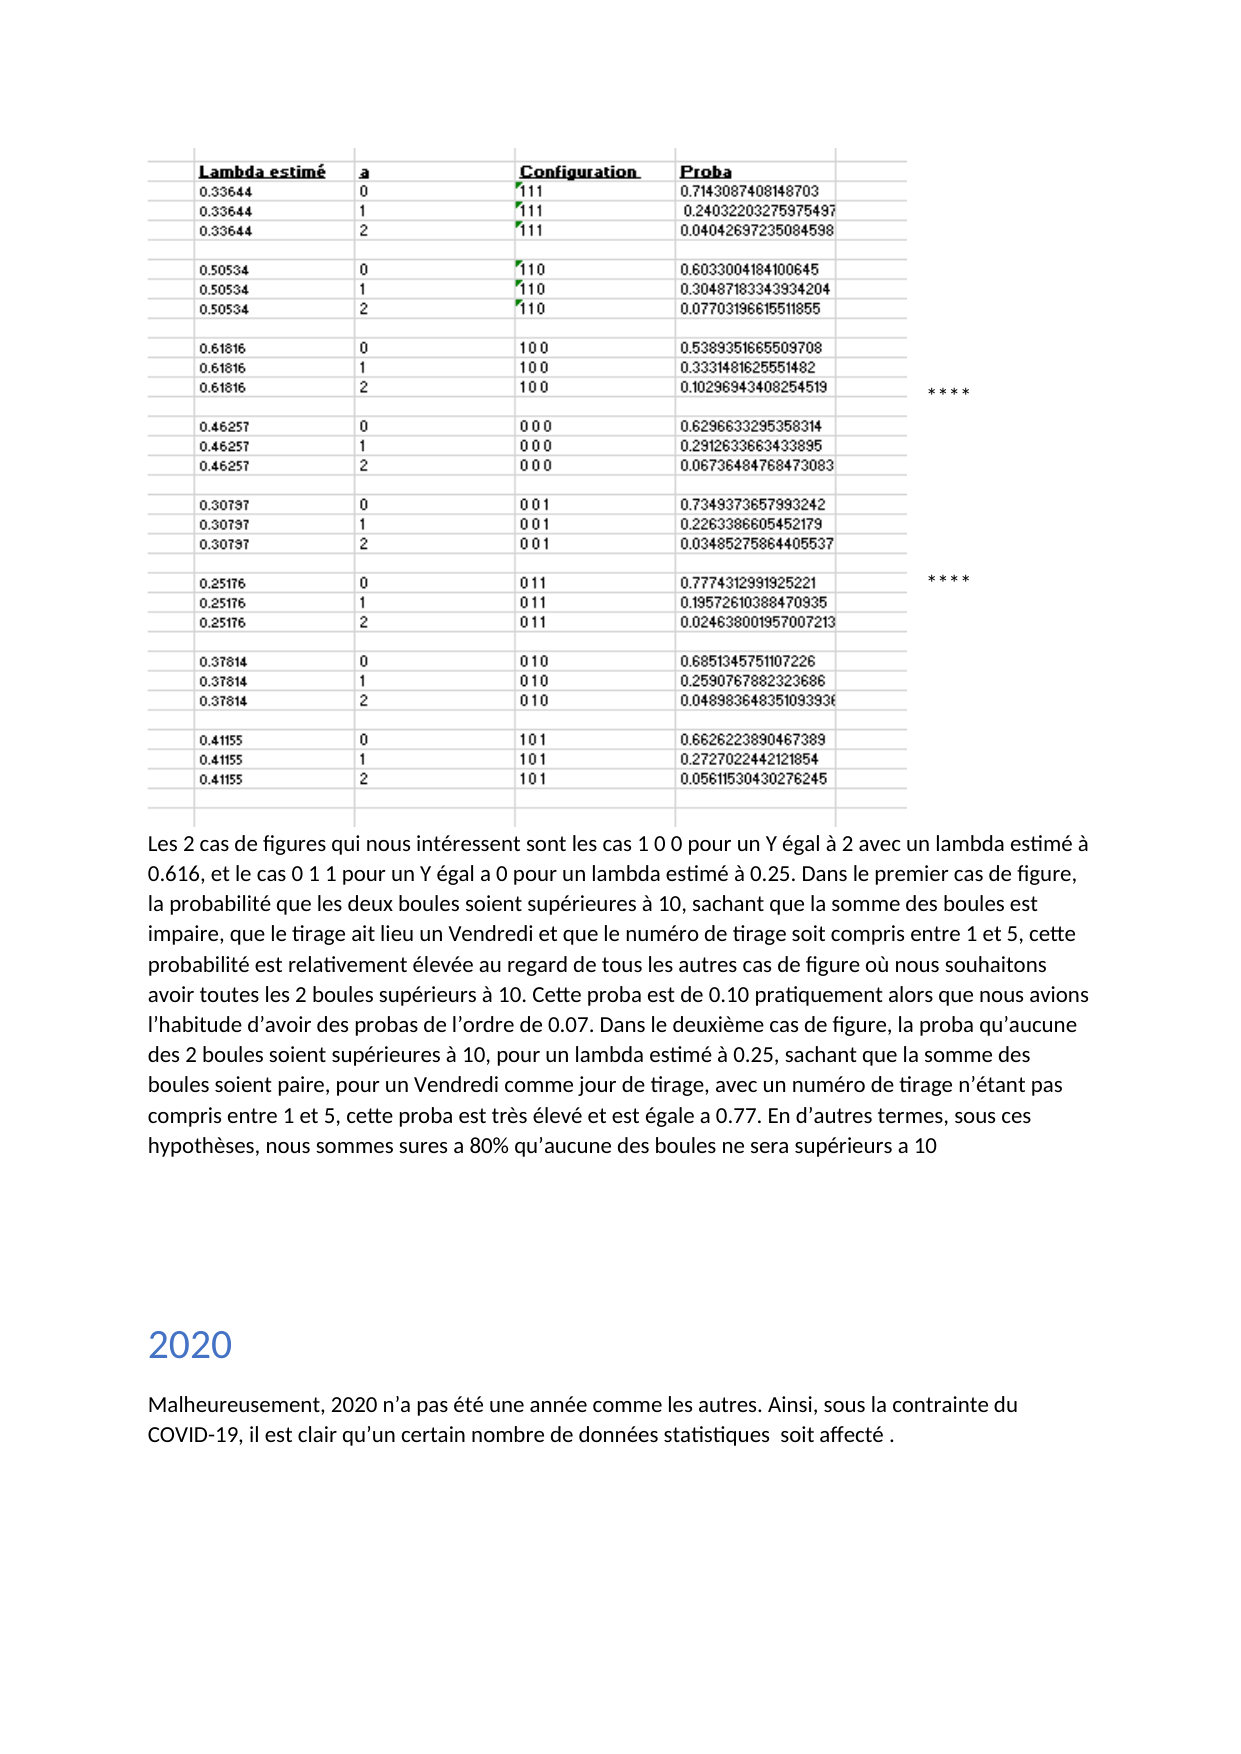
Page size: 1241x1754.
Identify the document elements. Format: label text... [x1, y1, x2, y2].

text Les 2 cas de figures qui nous intéressent sont les cas 1 0 0 pour un Y égal à 2 avec un lambda estimé à 0.616, et le cas 0 1 1 pour un Y égal a 0 pour un lambda estimé à 0.25. Dans le premier cas de figure, la probabilité que les deux boules soient supérieures à 10, sachant que la somme des boules est impaire, que le tirage ait lieu un Vendredi et que le numéro de tirage soit compris entre 1 et 5, cette probabilité est relativement élevée au regard de tous les autres cas de figure où nous souhaitons avoir toutes les 2 boules supérieurs à 10. Cette proba est de 0.10 pratiquement alors que nous avions l’habitude d’avoir des probas de l’ordre de 0.07. Dans le deuxième cas de figure, la proba qu’aucune des 2 boules soient supérieures à 10, pour un lambda estimé à 0.25, sachant que la somme des boules soient paire, pour un Vendredi comme jour de tirage, avec un numéro de tirage n’étant pas compris entre 1 et 5, cette proba est très élevé et est égale a 0.77. En d’autres termes, sous ces hypothèses, nous sommes sures a 80% qu’aucune des boules ne sera supérieurs a 10 [148, 663, 1093, 1159]
text **** [907, 382, 1093, 410]
picture [147, 148, 907, 827]
text **** [907, 569, 1093, 597]
text Malheureusement, 2020 n’a pas été une année comme les autres. Ainsi, sous la contrainte du COVID-19, il est clair qu’un certain nombre de données statistiques soit affecté . [148, 1390, 1093, 1448]
text 2020 [148, 1318, 1093, 1369]
